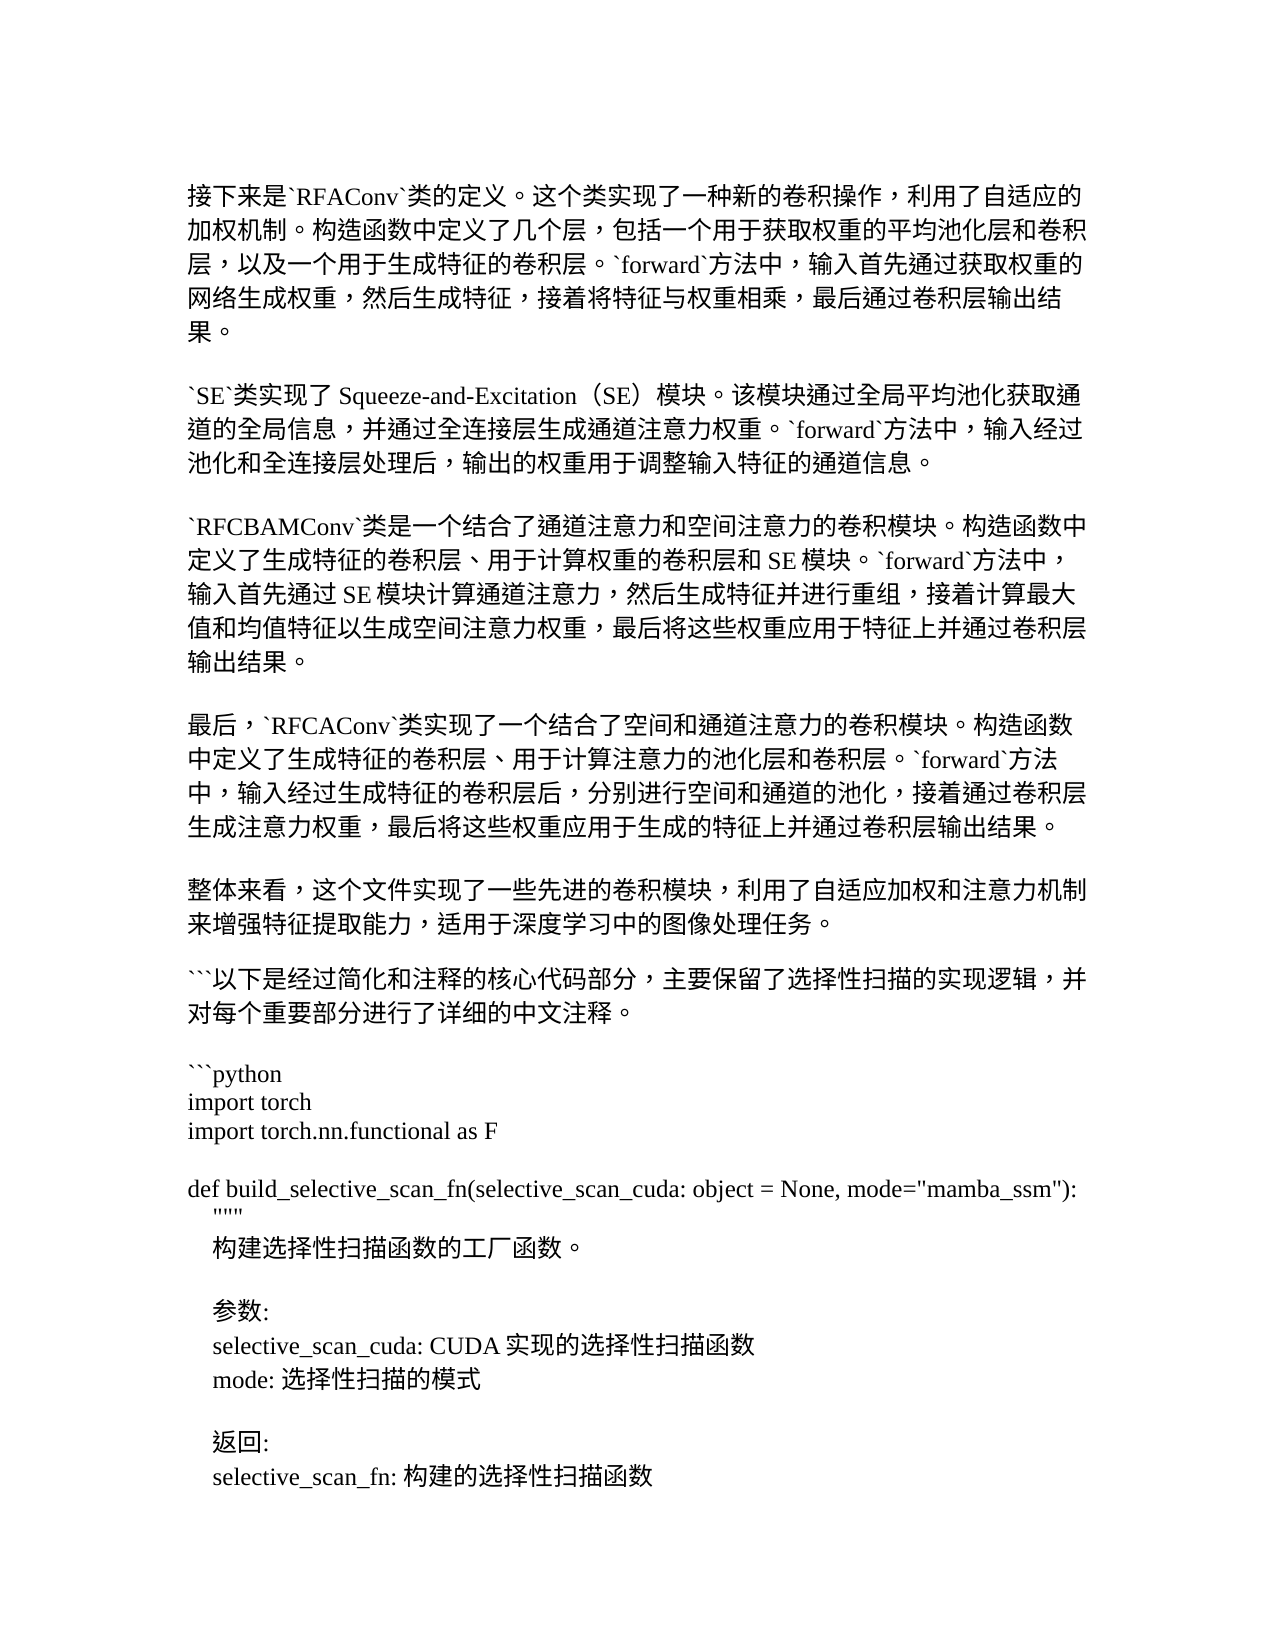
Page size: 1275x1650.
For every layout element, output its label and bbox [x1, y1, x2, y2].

text [187, 150, 1087, 941]
text [187, 962, 1087, 1493]
